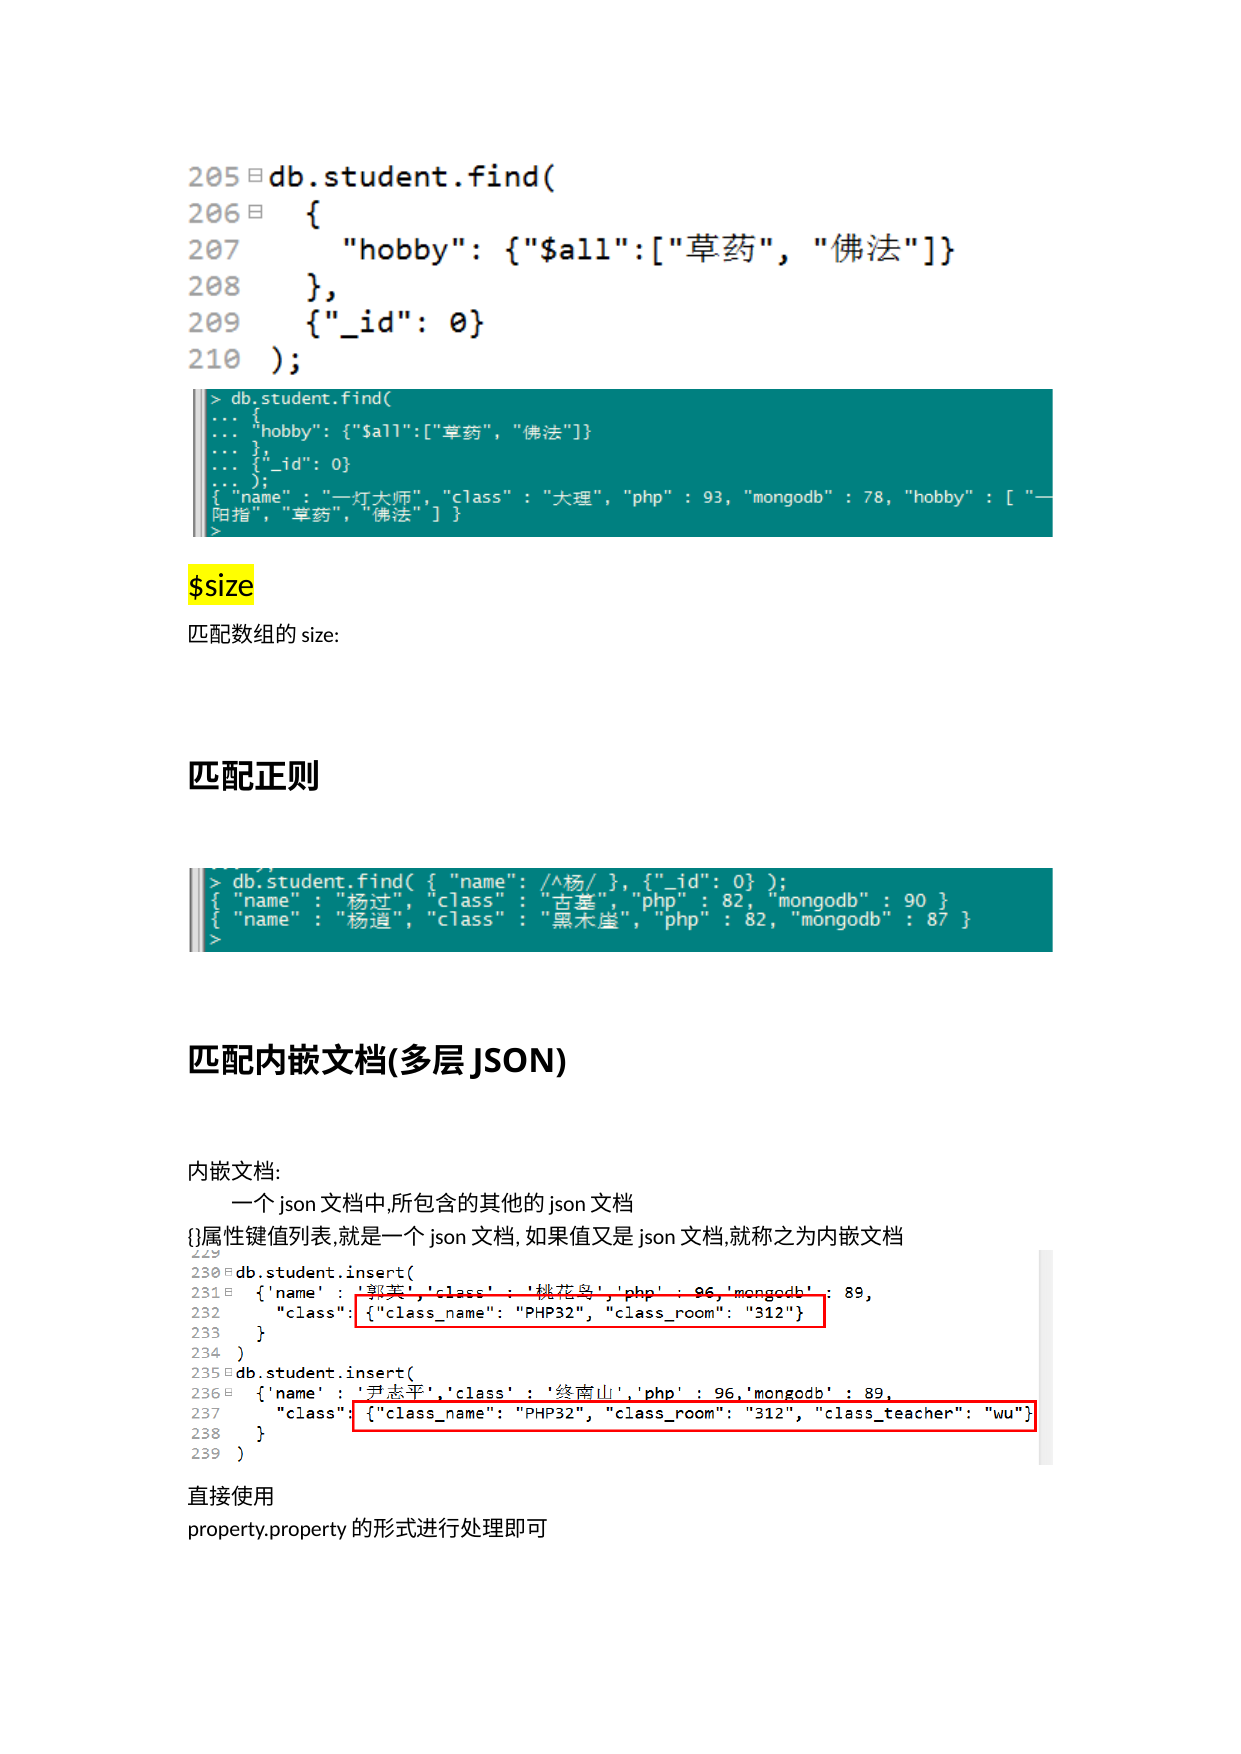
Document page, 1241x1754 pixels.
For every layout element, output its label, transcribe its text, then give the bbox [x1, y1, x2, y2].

picture [187, 389, 1053, 537]
text {}属性键值列表,就是一个json文档, 如果值又是json文档,就称之为内嵌文档 [187, 1218, 1053, 1250]
text property.property的形式进行处理即可 [187, 1511, 1053, 1543]
text 直接使用 [187, 1478, 1053, 1511]
subtitle 匹配内嵌文档(多层JSON) [187, 1026, 1053, 1091]
text 一个json文档中,所包含的其他的json文档 [187, 1186, 1053, 1218]
picture [187, 868, 1053, 952]
text $size [187, 552, 1053, 617]
picture [187, 162, 1053, 381]
subtitle 匹配正则 [187, 742, 1053, 807]
picture [187, 1250, 1053, 1465]
text 匹配数组的size: [187, 617, 1053, 649]
text 内嵌文档: [187, 1153, 1053, 1186]
